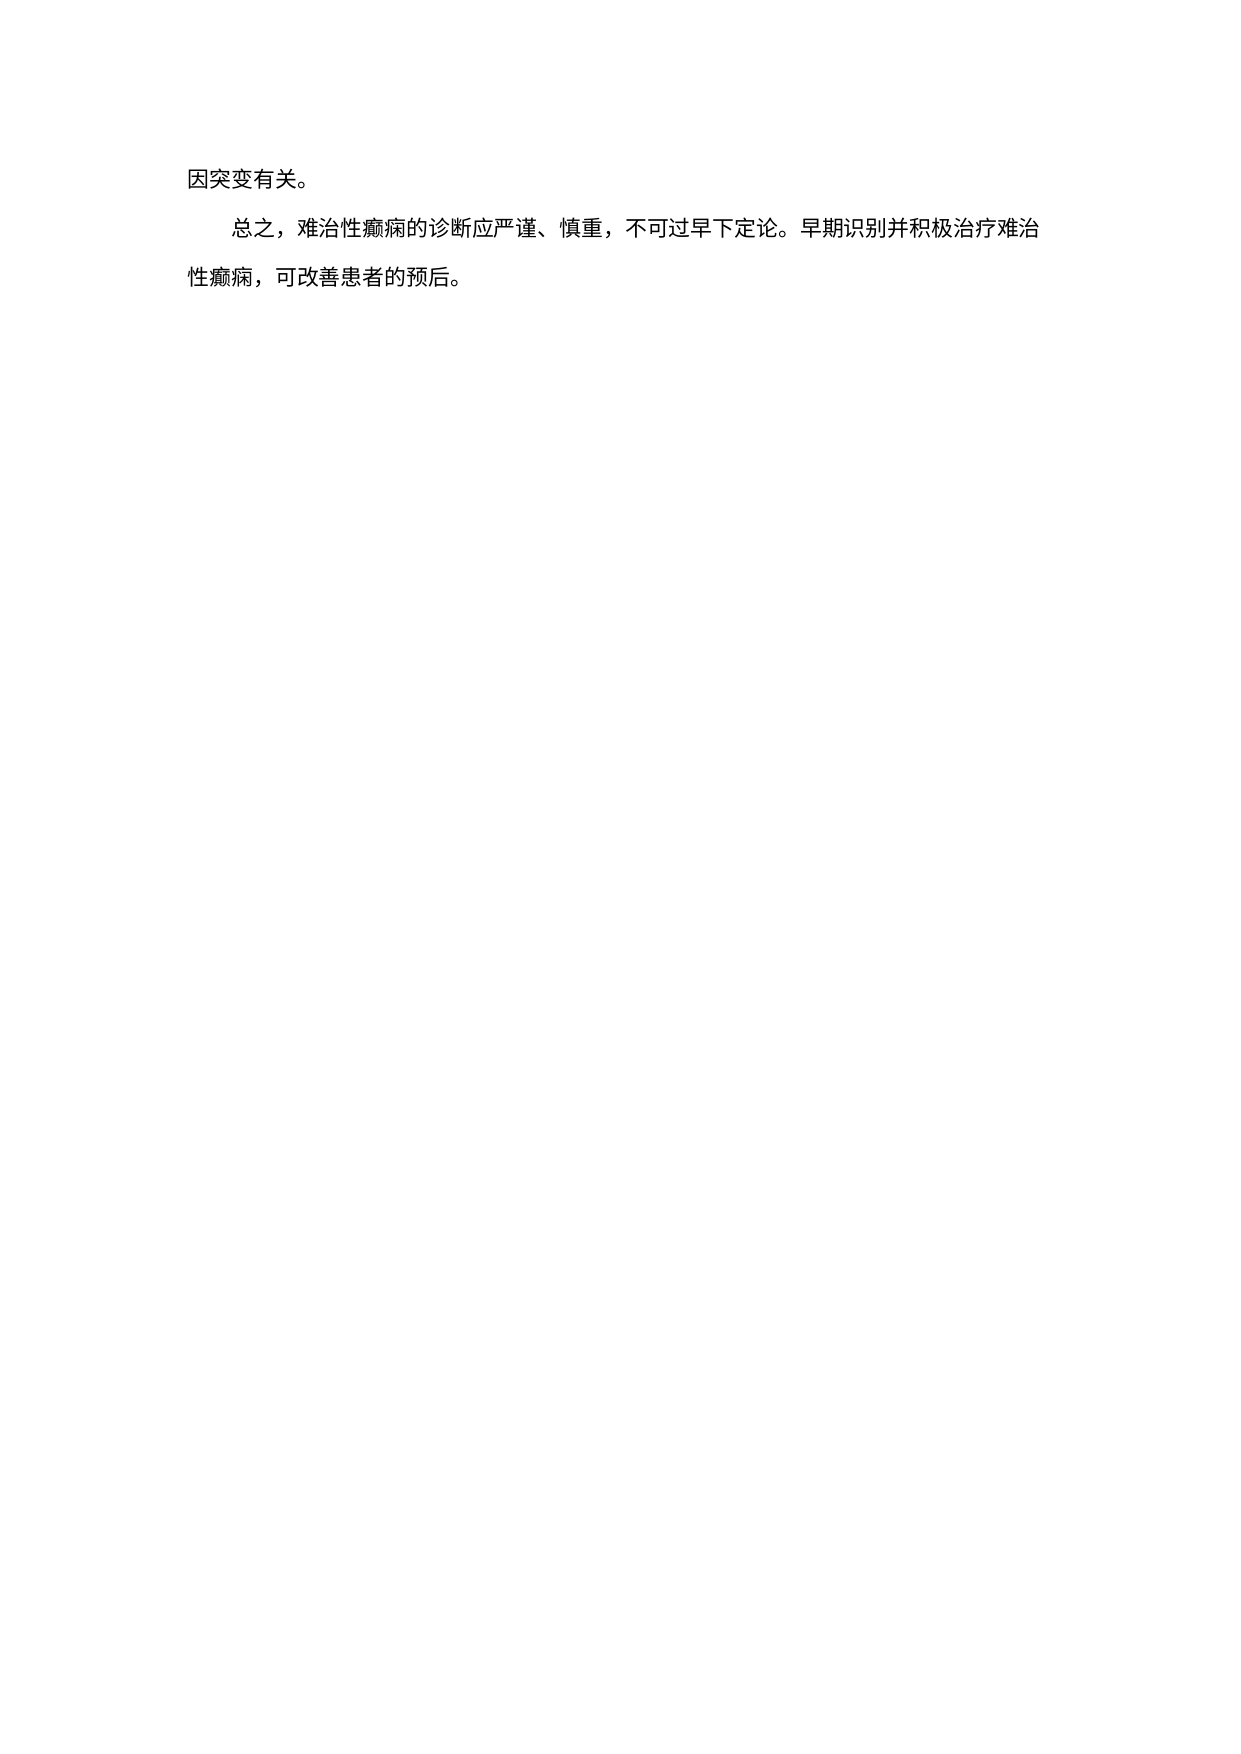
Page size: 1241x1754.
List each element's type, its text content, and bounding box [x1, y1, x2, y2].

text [187, 162, 1053, 194]
text 总之，难治性癫痫的诊断应严谨、慎重，不可过早下定论。早期识别并积极治疗难治性癫痫，可改善患者的预后。 [187, 210, 1053, 292]
